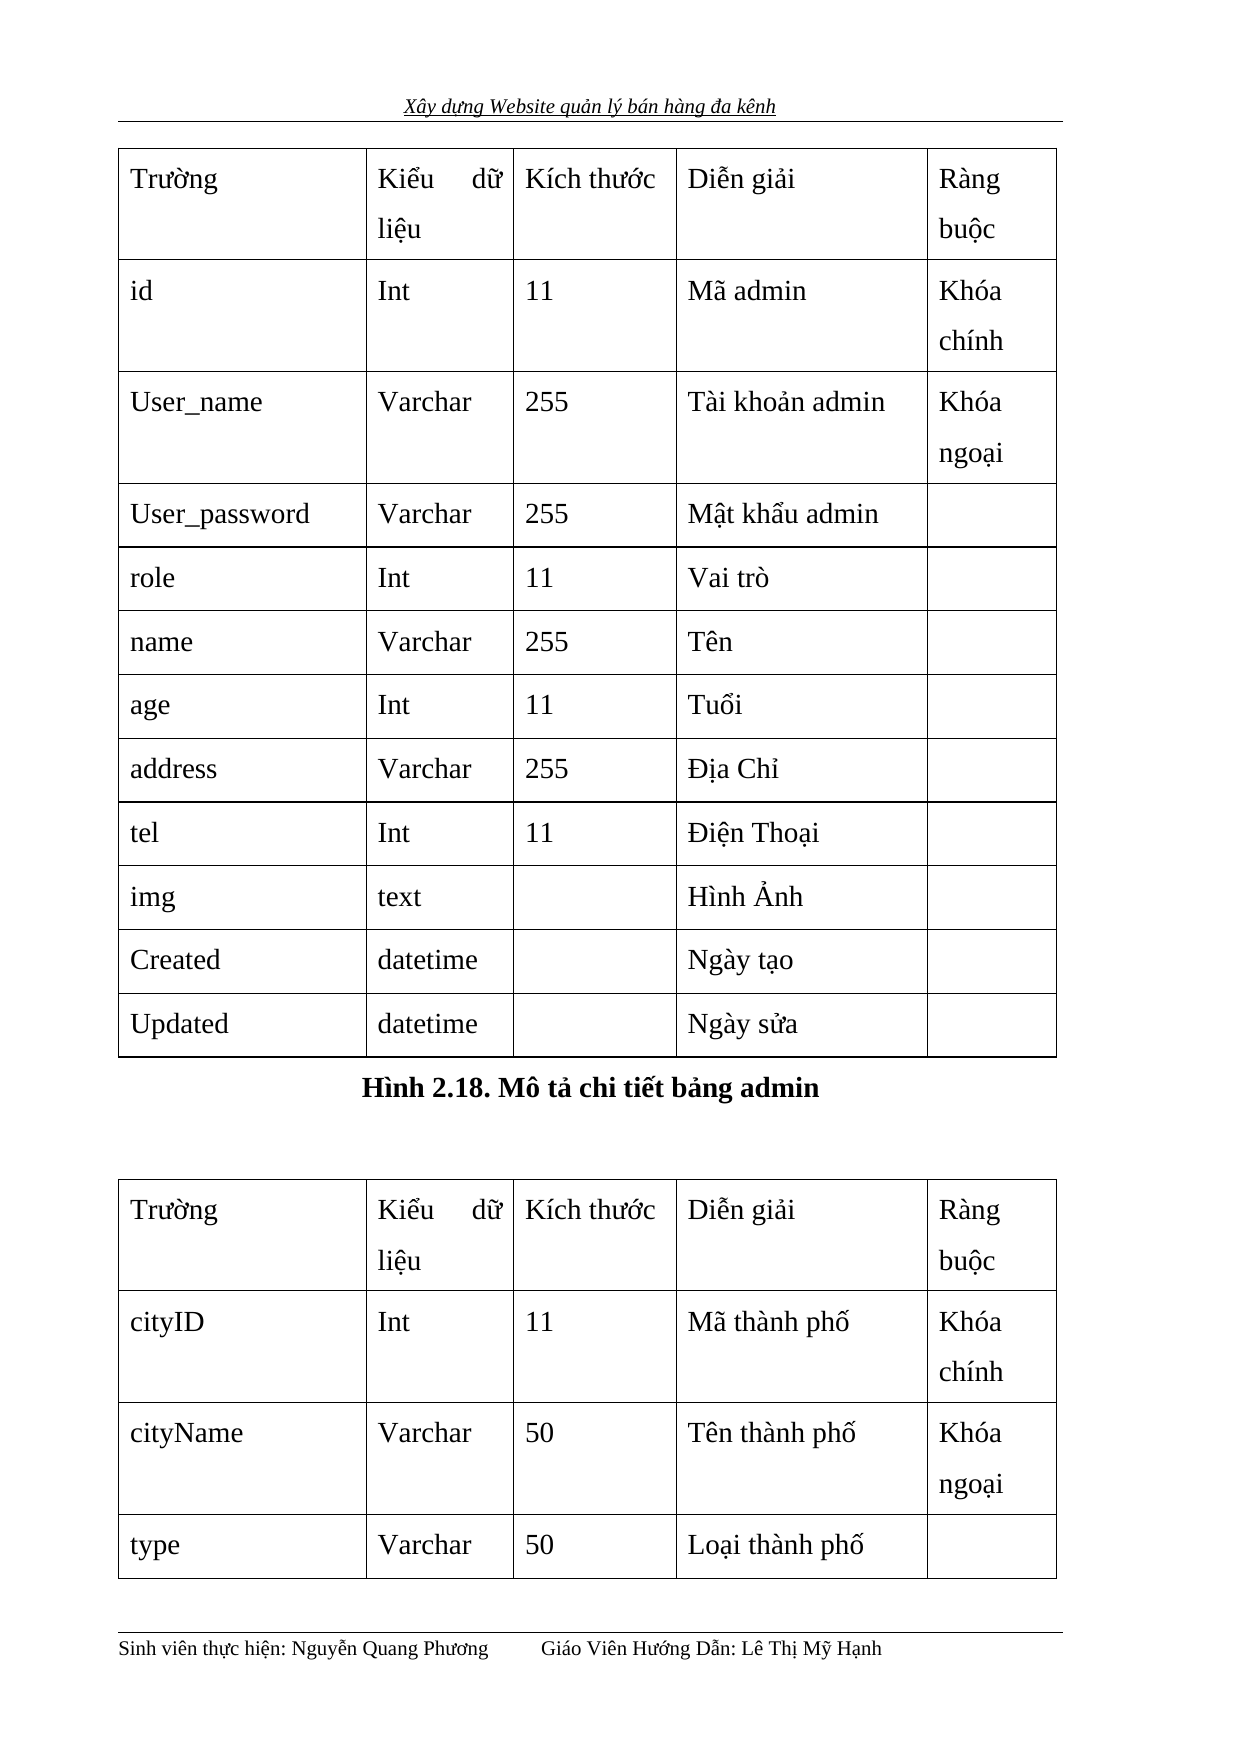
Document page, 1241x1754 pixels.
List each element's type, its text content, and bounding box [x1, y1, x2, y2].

table_header Diễn giải [677, 149, 927, 259]
table_cell Mã thành phố [677, 1291, 927, 1402]
table_cell 255 [514, 372, 676, 483]
table_cell [514, 866, 676, 929]
table_cell [928, 866, 1056, 929]
table_cell tel [119, 803, 366, 865]
table_cell Tuổi [677, 675, 927, 738]
table_cell 11 [514, 1291, 676, 1402]
table_header Trường [119, 149, 366, 259]
table_cell Vai trò [677, 548, 927, 610]
table_header Trường [119, 1180, 366, 1290]
table_cell User_password [119, 484, 366, 546]
table_header Kích thước [514, 149, 676, 259]
table_cell 11 [514, 548, 676, 610]
table_cell Ngày sửa [677, 994, 927, 1056]
table_cell img [119, 866, 366, 929]
table_cell 255 [514, 611, 676, 674]
table_cell User_name [119, 372, 366, 483]
table_cell Varchar [367, 739, 513, 801]
table_cell Int [367, 1291, 513, 1402]
table_cell [928, 803, 1056, 865]
table_cell Varchar [367, 1403, 513, 1514]
table_cell id [119, 260, 366, 371]
table_cell Tên thành phố [677, 1403, 927, 1514]
table_cell Mã admin [677, 260, 927, 371]
table_cell Khóa chính [928, 260, 1056, 371]
table_cell 50 [514, 1515, 676, 1577]
table_cell [928, 484, 1056, 546]
table_cell role [119, 548, 366, 610]
table_cell Khóa chính [928, 1291, 1056, 1402]
table_cell [928, 611, 1056, 674]
table_cell address [119, 739, 366, 801]
table_cell 50 [514, 1403, 676, 1514]
table_cell 11 [514, 675, 676, 738]
table_cell Mật khẩu admin [677, 484, 927, 546]
table_header Ràng buộc [928, 1180, 1056, 1290]
table_cell Varchar [367, 1515, 513, 1577]
table_cell Varchar [367, 372, 513, 483]
table_cell Khóa ngoại [928, 1403, 1056, 1514]
table_cell Tên [677, 611, 927, 674]
table_cell Created [119, 930, 366, 993]
table_cell [928, 548, 1056, 610]
table_cell datetime [367, 994, 513, 1056]
table_cell Hình Ảnh [677, 866, 927, 929]
table_cell age [119, 675, 366, 738]
table_cell Int [367, 675, 513, 738]
table_cell 255 [514, 484, 676, 546]
table_header Kích thước [514, 1180, 676, 1290]
table_cell Địa Chỉ [677, 739, 927, 801]
table_header Kiểu dữ liệu [367, 149, 513, 259]
table_cell Varchar [367, 484, 513, 546]
table_header Ràng buộc [928, 149, 1056, 259]
table_cell Điện Thoại [677, 803, 927, 865]
table_cell [928, 739, 1056, 801]
table_cell Int [367, 548, 513, 610]
table_cell Int [367, 260, 513, 371]
table_cell [928, 930, 1056, 993]
table_cell 11 [514, 260, 676, 371]
table_cell [928, 994, 1056, 1056]
table_cell type [119, 1515, 366, 1577]
table_cell 255 [514, 739, 676, 801]
table_cell [928, 675, 1056, 738]
table_cell text [367, 866, 513, 929]
table_cell Loại thành phố [677, 1515, 927, 1577]
table_cell Ngày tạo [677, 930, 927, 993]
table_header Kiểu dữ liệu [367, 1180, 513, 1290]
table_cell 11 [514, 803, 676, 865]
table_cell Tài khoản admin [677, 372, 927, 483]
text Hình 2.18. Mô tả chi tiết bảng admin [118, 1070, 1063, 1103]
table_cell name [119, 611, 366, 674]
table_cell Khóa ngoại [928, 372, 1056, 483]
table_cell datetime [367, 930, 513, 993]
table_cell cityID [119, 1291, 366, 1402]
table_header Diễn giải [677, 1180, 927, 1290]
table_cell [514, 994, 676, 1056]
table_cell Int [367, 803, 513, 865]
table_cell [928, 1515, 1056, 1577]
table_cell Updated [119, 994, 366, 1056]
table_cell [514, 930, 676, 993]
table_cell cityName [119, 1403, 366, 1514]
table_cell Varchar [367, 611, 513, 674]
